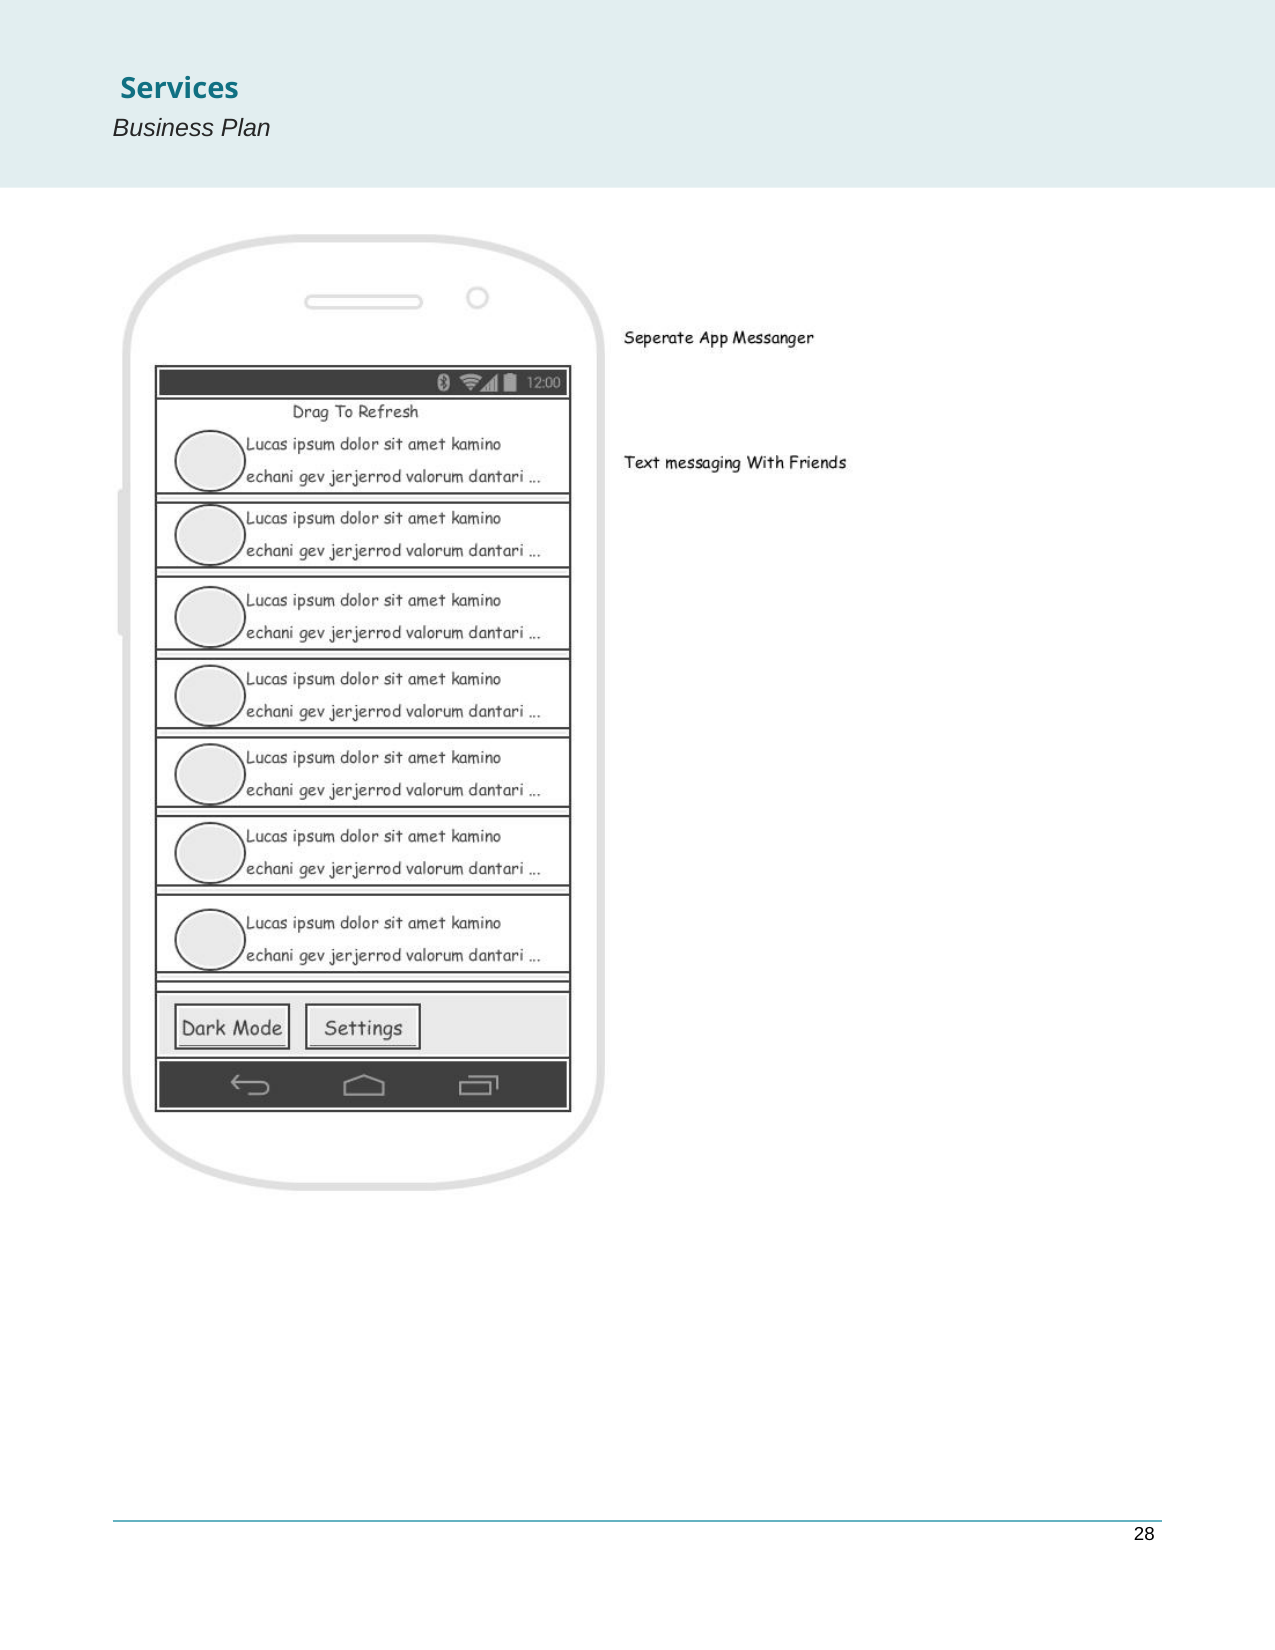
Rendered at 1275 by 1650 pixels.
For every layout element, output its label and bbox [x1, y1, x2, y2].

picture [112, 225, 863, 1214]
